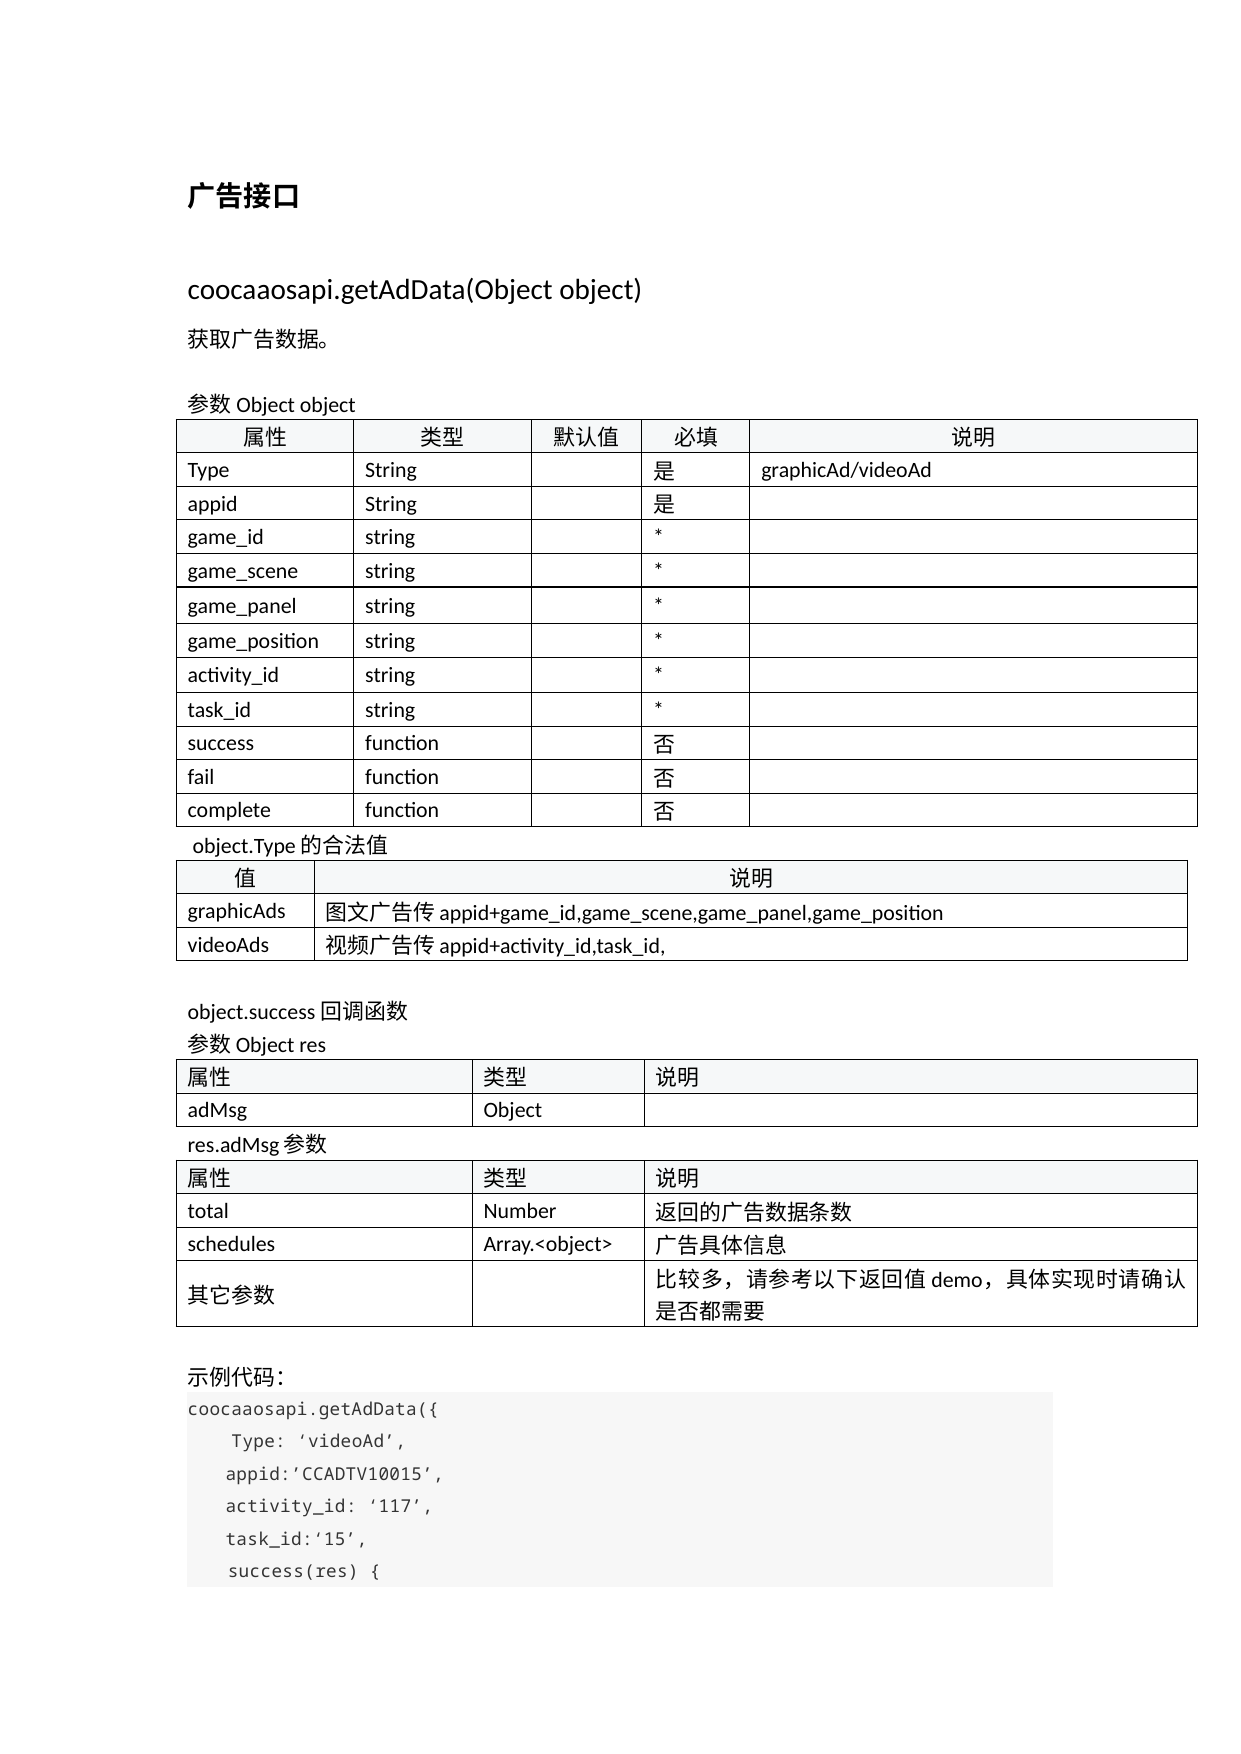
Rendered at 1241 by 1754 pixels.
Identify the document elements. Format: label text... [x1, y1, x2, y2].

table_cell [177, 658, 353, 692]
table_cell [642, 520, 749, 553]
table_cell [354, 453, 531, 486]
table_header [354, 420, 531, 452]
text object.Type的合法值 [187, 827, 1053, 860]
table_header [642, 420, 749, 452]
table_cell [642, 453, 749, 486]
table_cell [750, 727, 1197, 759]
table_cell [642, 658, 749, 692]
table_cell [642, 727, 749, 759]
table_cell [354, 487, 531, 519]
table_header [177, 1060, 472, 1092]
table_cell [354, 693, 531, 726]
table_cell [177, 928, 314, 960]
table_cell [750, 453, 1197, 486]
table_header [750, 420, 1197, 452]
text task_id:‘15’, [187, 1522, 1053, 1555]
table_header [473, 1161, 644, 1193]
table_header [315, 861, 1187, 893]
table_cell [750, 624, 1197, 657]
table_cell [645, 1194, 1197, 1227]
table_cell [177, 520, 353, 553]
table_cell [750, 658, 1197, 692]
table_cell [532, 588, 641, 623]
text 示例代码： [187, 1360, 1053, 1392]
text 参数Object res [187, 1026, 1053, 1059]
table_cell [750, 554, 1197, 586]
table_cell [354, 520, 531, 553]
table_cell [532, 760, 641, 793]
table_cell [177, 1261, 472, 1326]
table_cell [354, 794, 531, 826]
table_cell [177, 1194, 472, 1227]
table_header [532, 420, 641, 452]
text coocaaosapi.getAdData({ [187, 1392, 1053, 1425]
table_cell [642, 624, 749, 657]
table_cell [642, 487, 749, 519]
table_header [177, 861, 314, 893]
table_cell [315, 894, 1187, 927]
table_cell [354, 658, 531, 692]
text 参数 Object object [187, 386, 1053, 419]
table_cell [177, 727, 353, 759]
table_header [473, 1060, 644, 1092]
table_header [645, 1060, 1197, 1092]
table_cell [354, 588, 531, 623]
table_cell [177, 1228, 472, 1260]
text appid:’CCADTV10015’, [187, 1457, 1053, 1490]
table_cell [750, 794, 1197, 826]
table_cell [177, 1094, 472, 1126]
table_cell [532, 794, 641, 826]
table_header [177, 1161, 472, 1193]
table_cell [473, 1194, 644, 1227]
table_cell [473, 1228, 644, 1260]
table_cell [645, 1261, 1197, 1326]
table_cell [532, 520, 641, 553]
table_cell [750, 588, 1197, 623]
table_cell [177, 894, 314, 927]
text activity_id: ‘117’, [187, 1490, 1053, 1522]
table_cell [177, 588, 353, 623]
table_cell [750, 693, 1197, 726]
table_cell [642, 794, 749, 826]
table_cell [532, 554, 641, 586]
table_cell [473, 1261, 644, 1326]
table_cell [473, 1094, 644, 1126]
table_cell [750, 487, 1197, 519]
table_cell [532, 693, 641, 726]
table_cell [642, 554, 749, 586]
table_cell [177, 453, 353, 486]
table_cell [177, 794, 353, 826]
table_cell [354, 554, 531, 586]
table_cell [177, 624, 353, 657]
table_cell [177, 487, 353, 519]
subtitle 广告接口 [187, 162, 1053, 227]
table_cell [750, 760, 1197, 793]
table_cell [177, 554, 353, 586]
text coocaaosapi.getAdData(Object object) [187, 256, 1053, 321]
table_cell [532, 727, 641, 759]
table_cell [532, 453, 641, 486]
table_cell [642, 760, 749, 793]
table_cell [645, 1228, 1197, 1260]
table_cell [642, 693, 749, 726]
text res.adMsg参数 [187, 1127, 1053, 1159]
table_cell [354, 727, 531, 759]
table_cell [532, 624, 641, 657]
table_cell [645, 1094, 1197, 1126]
text Type: ‘videoAd’, [187, 1425, 1053, 1457]
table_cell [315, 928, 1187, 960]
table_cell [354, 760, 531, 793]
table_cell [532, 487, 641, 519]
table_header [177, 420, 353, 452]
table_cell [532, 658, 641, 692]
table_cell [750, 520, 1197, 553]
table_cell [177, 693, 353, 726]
text object.success 回调函数 [187, 994, 1053, 1026]
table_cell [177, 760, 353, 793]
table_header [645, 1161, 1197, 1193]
text success(res) { [187, 1555, 1053, 1587]
text 获取广告数据。 [187, 321, 1053, 354]
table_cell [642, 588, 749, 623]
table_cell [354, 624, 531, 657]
